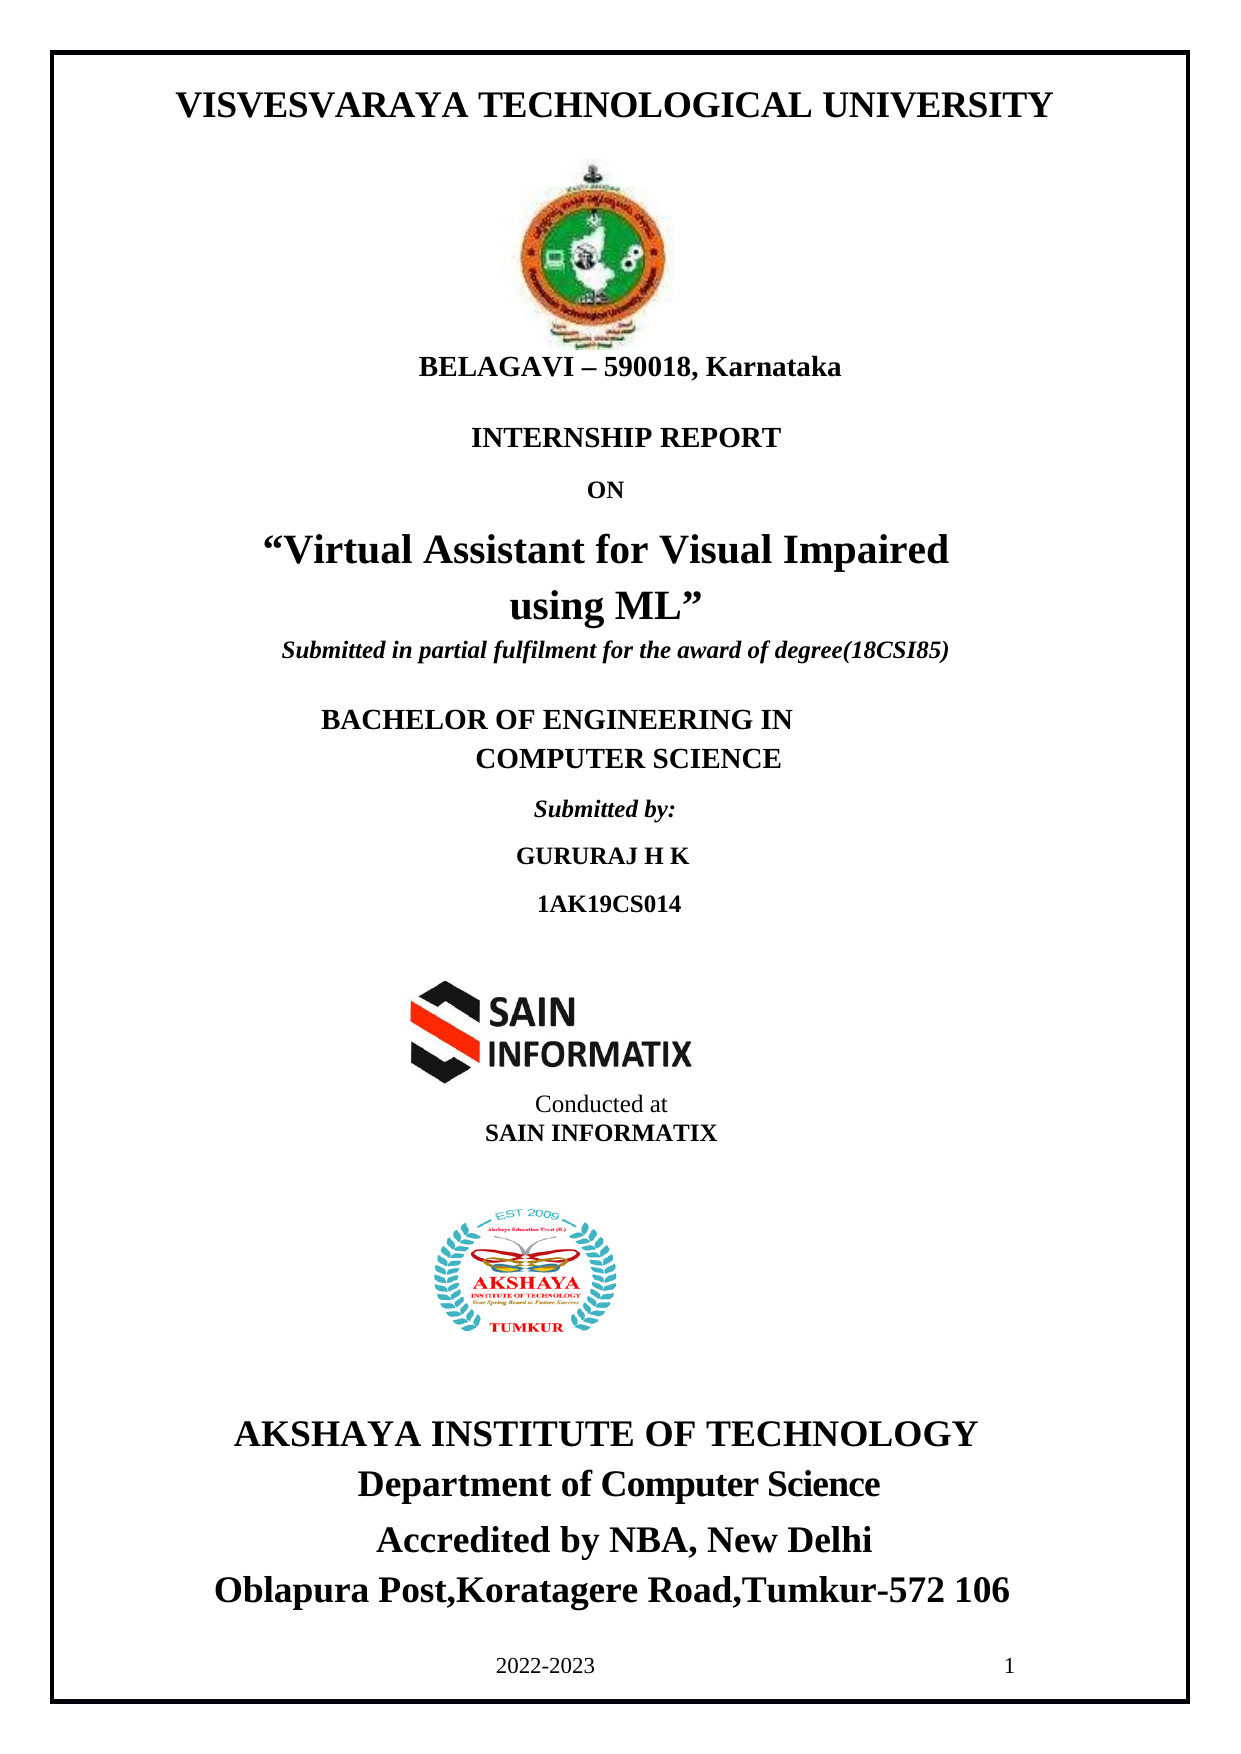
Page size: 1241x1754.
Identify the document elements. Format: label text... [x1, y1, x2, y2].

text Submitted by: [104, 794, 1108, 822]
subtitle Oblapura Post,Koratagere Road,Tumkur-572 106 [121, 1567, 1118, 1610]
subtitle BACHELOR OF ENGINEERING IN [225, 702, 936, 736]
subtitle BELAGAVI – 590018, Karnataka INTERNSHIP REPORT [317, 312, 849, 453]
subtitle COMPUTER SCIENCE [225, 741, 936, 774]
picture [500, 159, 675, 312]
text Conducted at [94, 1089, 1108, 1118]
subtitle AKSHAYA INSTITUTE OF TECHNOLOGY [104, 1412, 1108, 1455]
text Department of Computer Science [121, 1461, 1118, 1504]
title “Virtual Assistant for Visual Impaired using ML” [258, 525, 954, 628]
text Accredited by NBA, New Delhi [121, 1517, 1118, 1560]
picture [393, 975, 698, 1090]
subtitle VISVESVARAYA TECHNOLOGICAL UNIVERSITY [121, 82, 1108, 125]
picture [431, 1206, 617, 1332]
subtitle ON [102, 475, 1108, 504]
subtitle GURURAJ H K [114, 841, 734, 870]
text SAIN INFORMATIX [94, 1118, 1108, 1147]
subtitle 1AK19CS014 [468, 889, 734, 918]
text Submitted in partial fulfilment for the award of degree(18CSI85) [121, 636, 1112, 664]
